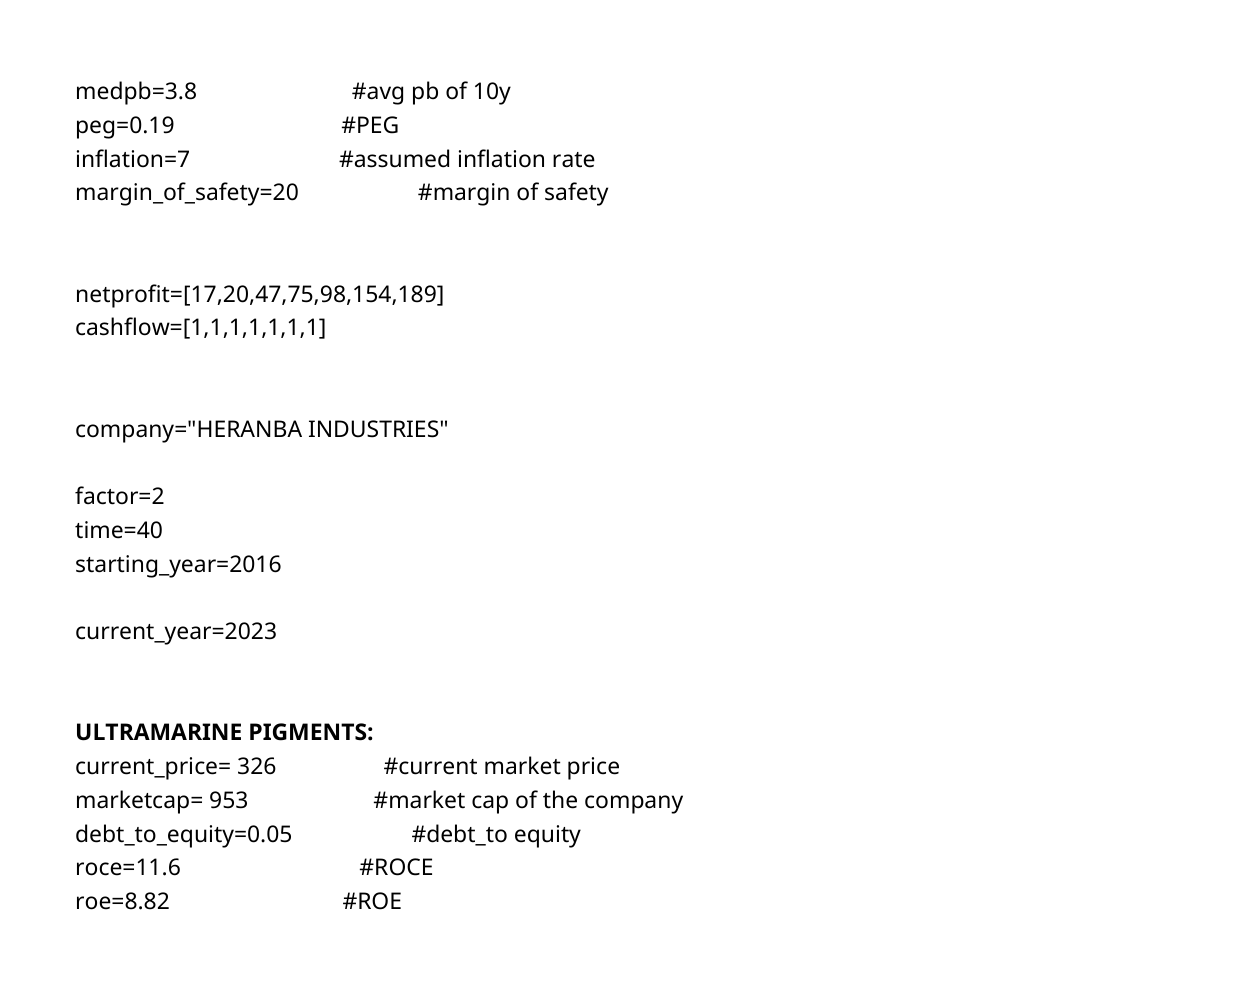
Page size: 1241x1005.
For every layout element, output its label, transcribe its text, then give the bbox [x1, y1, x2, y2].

text netprofit=[17,20,47,75,98,154,189] [75, 277, 1165, 309]
text current_price= 326 #current market price [75, 750, 1165, 781]
text roce=11.6 #ROCE [75, 851, 1165, 882]
text margin_of_safety=20 #margin of safety [75, 176, 1165, 207]
text medpb=3.8 #avg pb of 10y [75, 75, 1165, 106]
text company="HERANBA INDUSTRIES" [75, 412, 1165, 444]
text roe=8.82 #ROE [75, 885, 1165, 916]
text marketcap= 953 #market cap of the company [75, 784, 1165, 815]
text debt_to_equity=0.05 #debt_to equity [75, 817, 1165, 849]
text factor=2 [75, 480, 1165, 511]
text cashflow=[1,1,1,1,1,1,1] [75, 311, 1165, 342]
text ULTRAMARINE PIGMENTS: [75, 716, 1165, 747]
text peg=0.19 #PEG [75, 109, 1165, 140]
text inflation=7 #assumed inflation rate [75, 142, 1165, 174]
text time=40 [75, 514, 1165, 545]
text current_year=2023 [75, 615, 1165, 646]
text starting_year=2016 [75, 547, 1165, 579]
